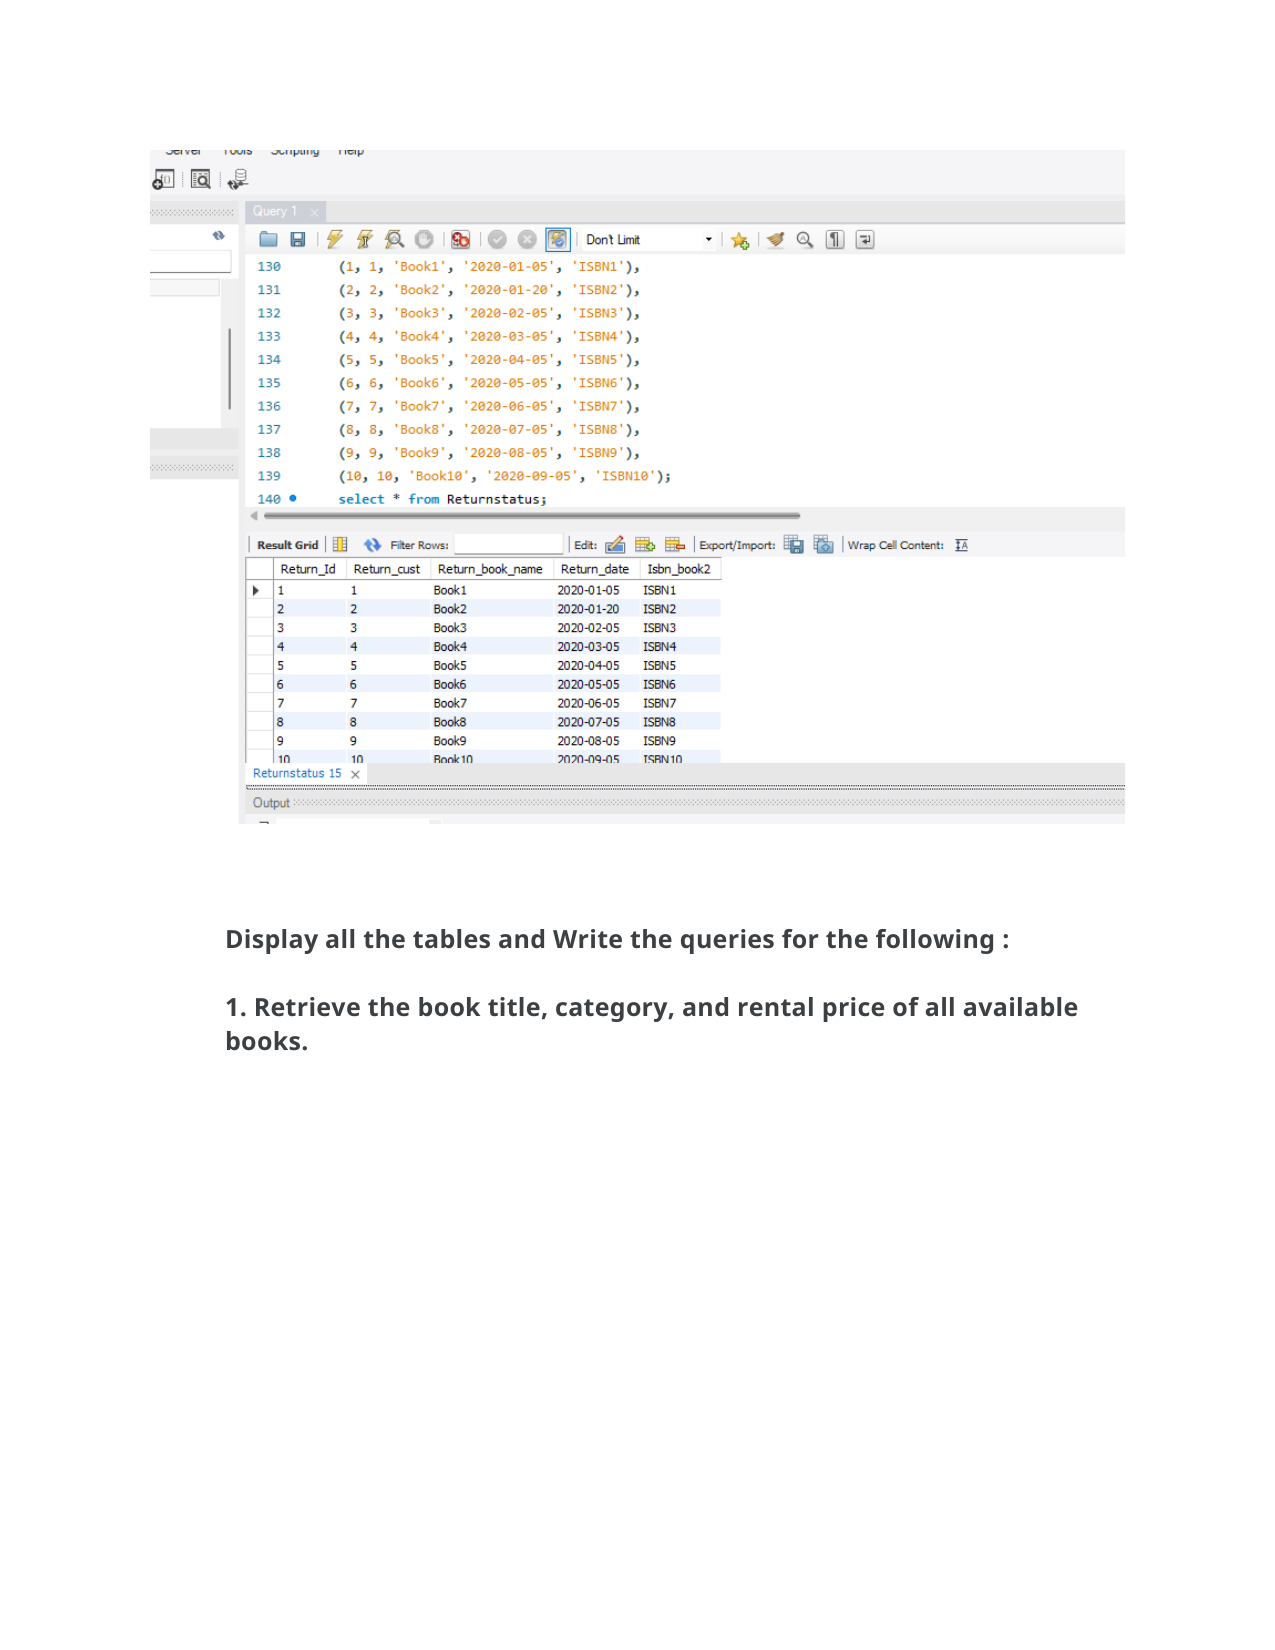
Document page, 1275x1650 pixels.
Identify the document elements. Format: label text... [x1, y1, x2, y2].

text Display all the tables and Write the queries for the following : 1. Retrieve the book title, category, and rental price of all available books. [225, 853, 1125, 1057]
picture [150, 150, 1125, 824]
